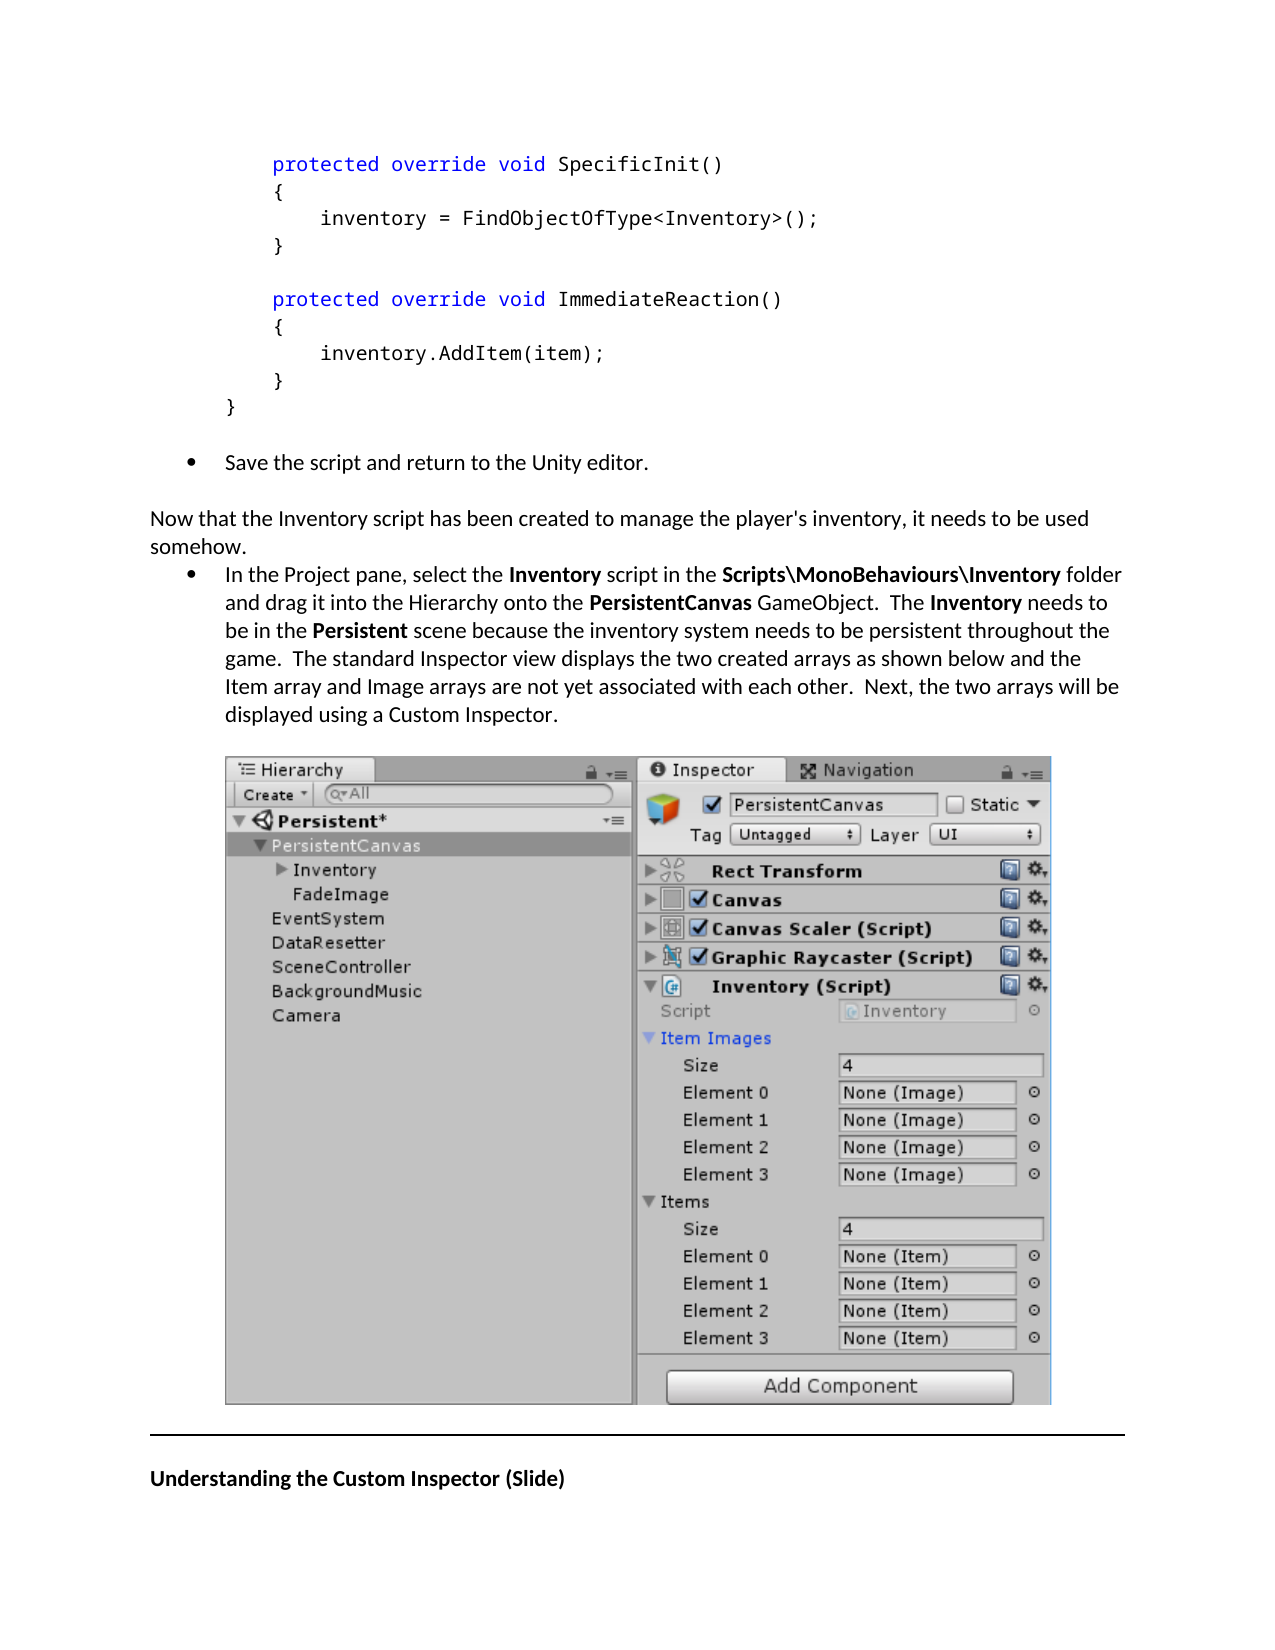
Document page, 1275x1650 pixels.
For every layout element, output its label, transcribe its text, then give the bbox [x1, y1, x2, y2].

text protected override void ImmediateReaction() [225, 285, 1125, 312]
text Now that the Inventory script has been created to manage the player's inventory, it needs to be used somehow. [150, 504, 1125, 560]
text { [225, 177, 1125, 204]
text protected override void SpecificInit() [225, 150, 1125, 177]
text } [225, 366, 1125, 393]
list Save the script and return to the Unity editor. [187, 448, 1125, 476]
text { [225, 312, 1125, 339]
text } [225, 393, 1125, 420]
list In the Project pane, select the Inventory script in the Scripts\MonoBehaviours\Inventory folder and drag it into the Hierarchy onto the PersistentCanvas GameObject. The Inventory needs to be in the Persistent scene because the inventory system needs to be persistent throughout the game. The standard Inspector view displays the two created arrays as shown below and the Item array and Image arrays are not yet associated with each other. Next, the two arrays will be displayed using a Custom Inspector. [187, 560, 1125, 728]
text inventory = FindObjectOfType<Inventory>(); [225, 204, 1125, 231]
picture [225, 756, 1052, 1405]
text } [225, 231, 1125, 258]
text inventory.AddItem(item); [225, 339, 1125, 366]
text Understanding the Custom Inspector (Slide) [150, 1464, 1125, 1492]
